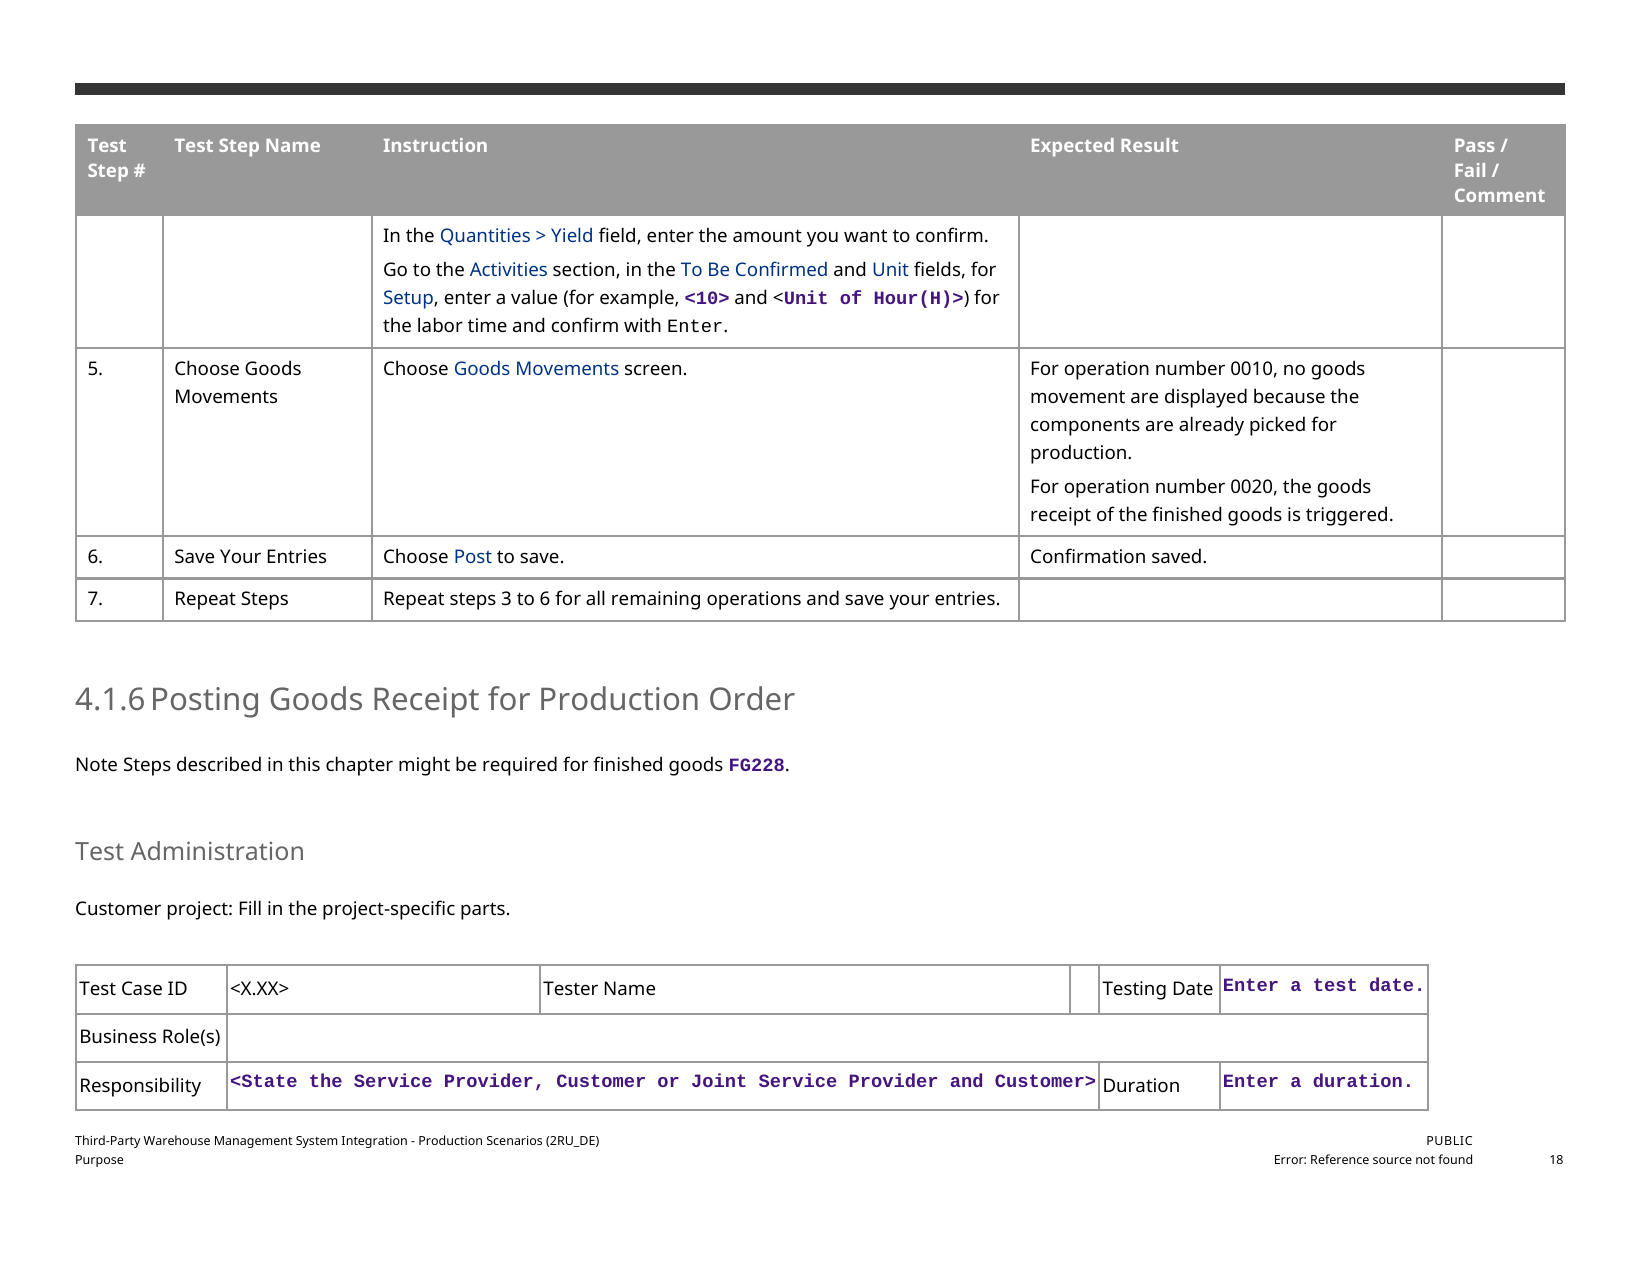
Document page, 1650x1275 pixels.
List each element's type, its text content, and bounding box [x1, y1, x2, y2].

table_header Expected Result [1020, 126, 1441, 214]
table_header Test Case ID [77, 966, 226, 1012]
table_cell Choose Goods Movements screen. [373, 349, 1018, 535]
table_cell <State the Service Provider, Customer or Joint Service Provider and Customer> [228, 1063, 1098, 1109]
text Customer project: Fill in the project-specific parts. [75, 896, 1565, 921]
table_header Testing Date [1100, 966, 1219, 1012]
table_cell Repeat Steps [164, 580, 371, 619]
table_cell 4. [77, 216, 162, 347]
table_cell Save Your Entries [164, 537, 371, 577]
table_header Test Step # [77, 126, 162, 214]
table_cell [1020, 580, 1441, 619]
table_header Pass / Fail / Comment [1443, 126, 1564, 214]
table_cell [1020, 216, 1441, 347]
title Test Administration [75, 837, 1565, 867]
table_cell Repeat steps 3 to 6 for all remaining operations and save your entries. [373, 580, 1018, 619]
table_cell Enter a duration. [1221, 1063, 1427, 1109]
table_cell 6. [77, 537, 162, 577]
table_cell 5. [77, 349, 162, 535]
text Note Steps described in this chapter might be required for finished goods FG228. [75, 751, 1565, 777]
table_cell 7. [77, 580, 162, 619]
table_cell [228, 1015, 1427, 1061]
table_header Tester Name [541, 966, 1069, 1012]
table_header Instruction [373, 126, 1018, 214]
table_cell Duration [1100, 1063, 1219, 1109]
table_cell Choose Post to save. [373, 537, 1018, 577]
table_cell Responsibility [77, 1063, 226, 1109]
table_header [1071, 966, 1098, 1012]
table_cell Confirmation saved. [1020, 537, 1441, 577]
table_cell Choose Goods Movements [164, 349, 371, 535]
table_header Test Step Name [164, 126, 371, 214]
table_cell [1443, 349, 1564, 535]
table_cell Business Role(s) [77, 1015, 226, 1061]
table_header <X.XX> [228, 966, 539, 1012]
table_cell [164, 216, 371, 347]
table_header Enter a test date. [1221, 966, 1427, 1012]
table_cell [1443, 216, 1564, 347]
table_cell [1443, 580, 1564, 619]
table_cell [373, 216, 1018, 347]
table_cell For operation number 0010, no goods movement are displayed because the components are already picked for production. For operation number 0020, the goods receipt of the finished goods is triggered. [1020, 349, 1441, 535]
table_cell [1443, 537, 1564, 577]
subtitle Posting Goods Receipt for Production Order [75, 680, 1565, 717]
